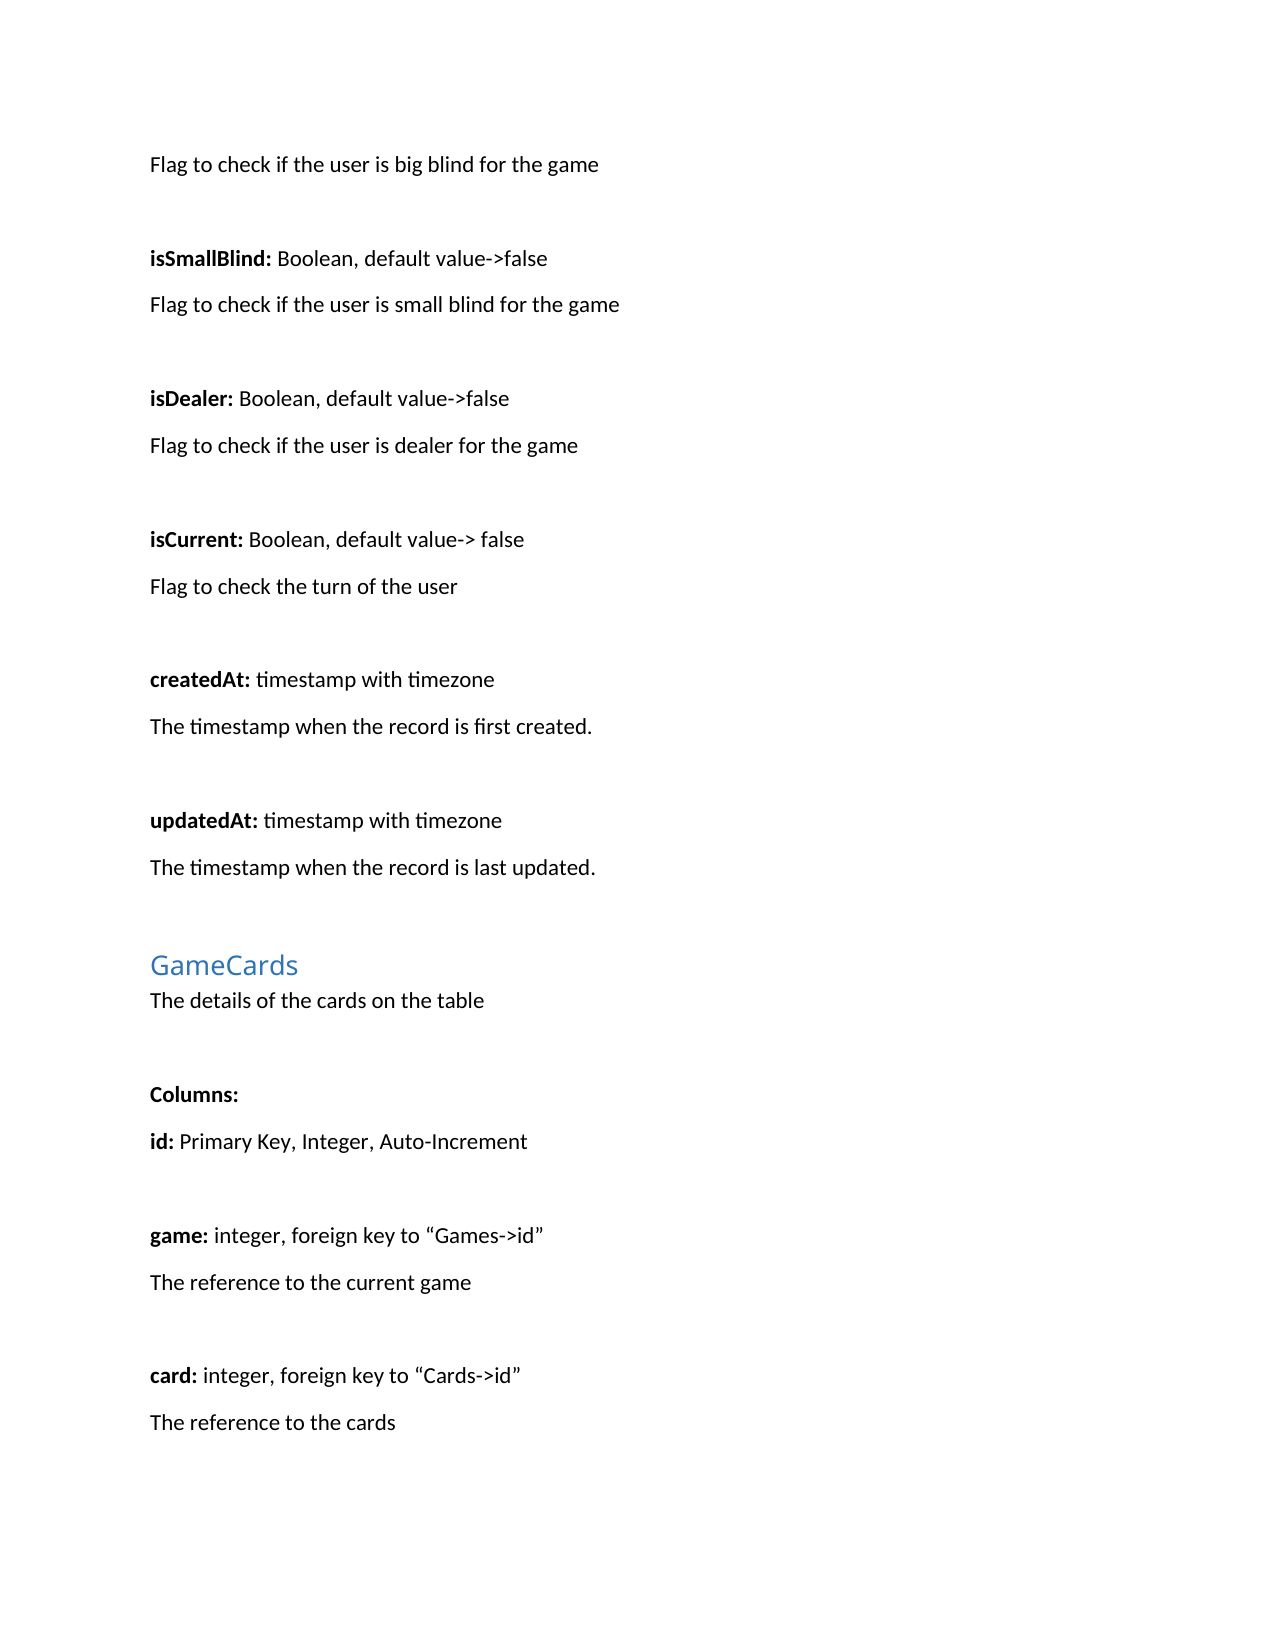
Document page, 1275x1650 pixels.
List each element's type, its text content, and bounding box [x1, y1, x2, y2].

text id: Primary Key, Integer, Auto-Increment [150, 1127, 1125, 1155]
text The reference to the current game [150, 1268, 1125, 1296]
text createdAt: timestamp with timezone [150, 666, 1125, 694]
text isSmallBlind: Boolean, default value->false [150, 244, 1125, 272]
text Columns: [150, 1080, 1125, 1108]
text Flag to check the turn of the user [150, 572, 1125, 600]
text game: integer, foreign key to “Games->id” [150, 1221, 1125, 1249]
text The timestamp when the record is first created. [150, 712, 1125, 741]
text Flag to check if the user is small blind for the game [150, 291, 1125, 319]
text Flag to check if the user is dealer for the game [150, 431, 1125, 459]
text updatedAt: timestamp with timezone [150, 806, 1125, 834]
subtitle GameCards [150, 947, 1125, 984]
text Flag to check if the user is big blind for the game [150, 150, 1125, 178]
text isDealer: Boolean, default value->false [150, 384, 1125, 412]
text The timestamp when the record is last updated. [150, 853, 1125, 881]
text card: integer, foreign key to “Cards->id” [150, 1362, 1125, 1390]
text The reference to the cards [150, 1408, 1125, 1437]
text isCurrent: Boolean, default value-> false [150, 525, 1125, 553]
text The details of the cards on the table [150, 987, 1125, 1015]
